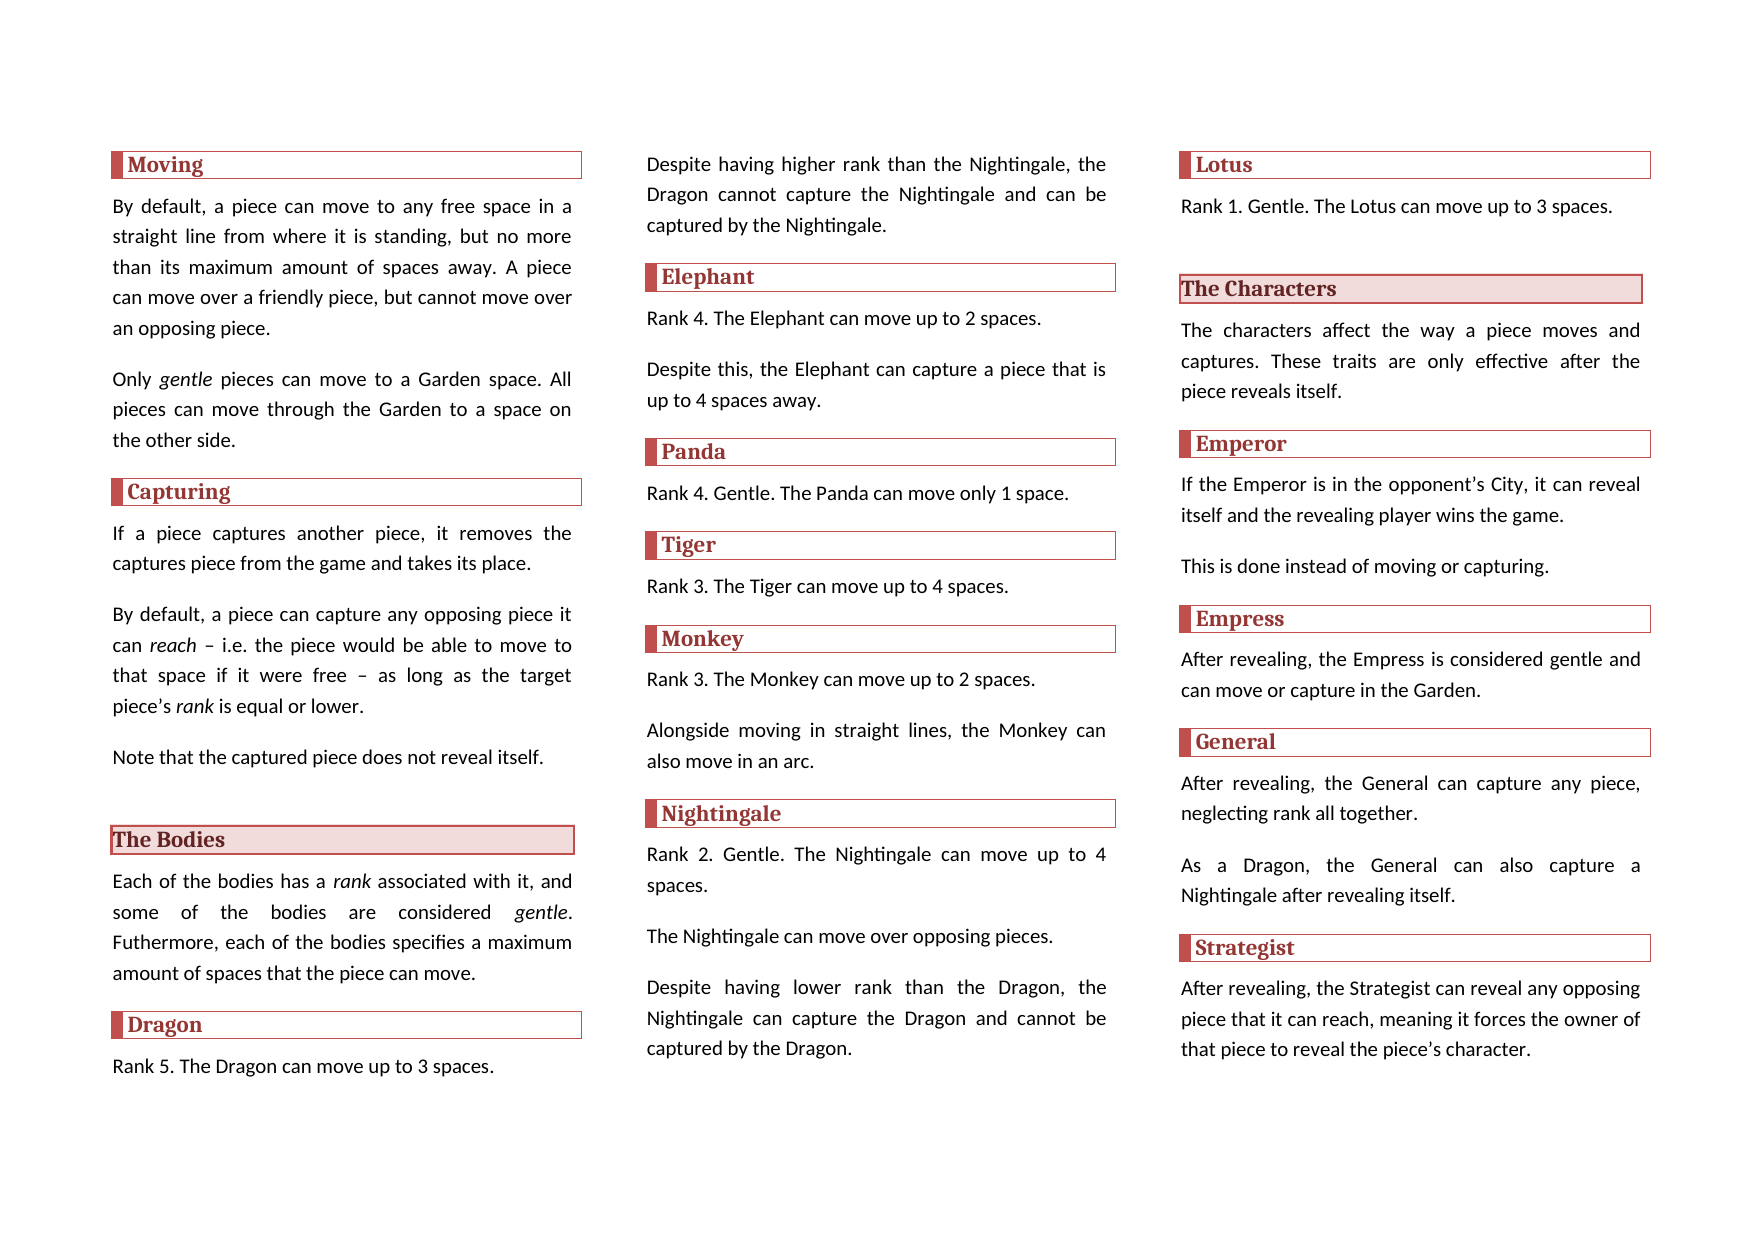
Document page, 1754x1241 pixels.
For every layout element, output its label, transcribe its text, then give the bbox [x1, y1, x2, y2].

text Rank 3. The Monkey can move up to 2 spaces. [647, 666, 1107, 692]
subtitle Monkey [657, 626, 1115, 652]
text Despite this, the Elephant can capture a piece that is up to 4 spaces away. [647, 356, 1107, 412]
text By default, a piece can capture any opposing piece it can reach – i.e. the piece would be able to move to that space if it were free – as long as the target piece’s rank is equal or lower. [112, 602, 573, 718]
subtitle The Bodies [113, 827, 573, 853]
subtitle Lotus [1191, 152, 1650, 178]
text This is done instead of moving or capturing. [1181, 553, 1641, 579]
subtitle The Characters [1181, 276, 1641, 302]
subtitle Strategist [1191, 935, 1650, 961]
subtitle Nightingale [657, 800, 1115, 827]
text Each of the bodies has a rank associated with it, and some of the bodies are considered gentle. Futhermore, each of the bodies specifies a maximum amount of spaces that the piece can move. [112, 869, 573, 985]
text Rank 2. Gentle. The Nightingale can move up to 4 spaces. [647, 841, 1107, 897]
subtitle General [1191, 729, 1650, 756]
text As a Dragon, the General can also capture a Nightingale after revealing itself. [1181, 852, 1641, 908]
text Rank 4. The Elephant can move up to 2 spaces. [647, 305, 1107, 331]
subtitle Panda [657, 439, 1115, 465]
text Only gentle pieces can move to a Garden space. All pieces can move through the Garden to a space on the other side. [112, 366, 573, 452]
text Note that the captured piece does not reveal itself. [112, 744, 573, 769]
subtitle Empress [1191, 606, 1650, 632]
subtitle Moving [123, 152, 581, 178]
text Despite having lower rank than the Dragon, the Nightingale can capture the Dragon and cannot be captured by the Dragon. [647, 974, 1107, 1061]
text If the Emperor is in the opponent’s City, it can reveal itself and the revealing player wins the game. [1181, 472, 1641, 527]
subtitle Elephant [657, 264, 1115, 291]
text Rank 1. Gentle. The Lotus can move up to 3 spaces. [1181, 193, 1641, 218]
subtitle Capturing [123, 479, 581, 505]
text By default, a piece can move to any free space in a straight line from where it is standing, but no more than its maximum amount of spaces away. A piece can move over a friendly piece, but cannot move over an opposing piece. [112, 193, 573, 340]
subtitle Tiger [657, 532, 1115, 559]
text Rank 4. Gentle. The Panda can move only 1 space. [647, 480, 1107, 505]
subtitle Dragon [123, 1012, 581, 1038]
subtitle Emperor [1191, 431, 1650, 457]
text If a piece captures another piece, it removes the captures piece from the game and takes its place. [112, 520, 573, 576]
text After revealing, the Empress is considered gentle and can move or capture in the Garden. [1181, 646, 1641, 702]
text The characters affect the way a piece moves and captures. These traits are only effective after the piece reveals itself. [1181, 317, 1641, 404]
text Alongside moving in straight lines, the Monkey can also move in an arc. [647, 718, 1107, 773]
text Despite having higher rank than the Nightingale, the Dragon cannot capture the Nightingale and can be captured by the Nightingale. [647, 151, 1107, 237]
text The Nightingale can move over opposing pieces. [647, 923, 1107, 948]
text Rank 3. The Tiger can move up to 4 spaces. [647, 573, 1107, 599]
text After revealing, the General can capture any piece, neglecting rank all together. [1181, 770, 1641, 826]
text Rank 5. The Dragon can move up to 3 spaces. [112, 1053, 573, 1078]
